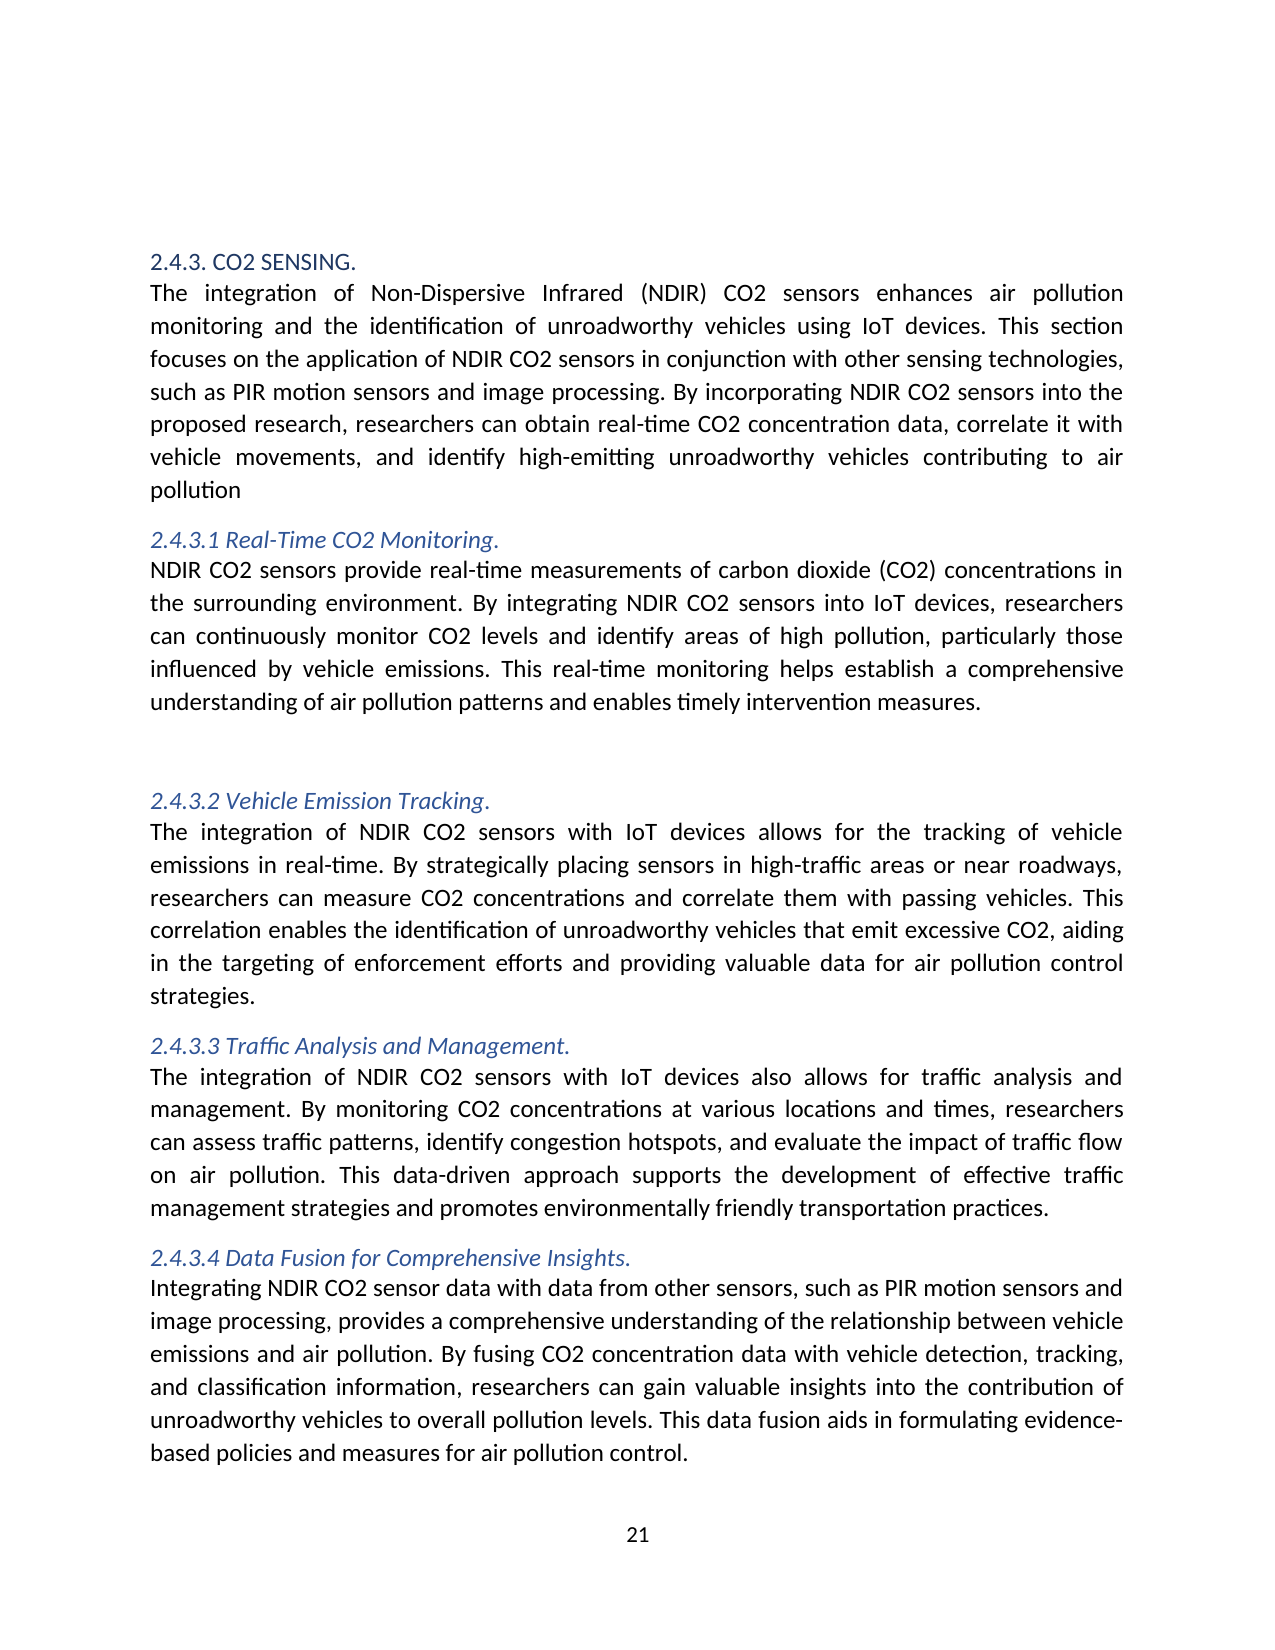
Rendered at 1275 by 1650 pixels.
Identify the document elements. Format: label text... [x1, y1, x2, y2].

text Integrating NDIR CO2 sensor data with data from other sensors, such as PIR motion sensors and image processing, provides a comprehensive understanding of the relationship between vehicle emissions and air pollution. By fusing CO2 concentration data with vehicle detection, tracking, and classification information, researchers can gain valuable insights into the contribution of unroadworthy vehicles to overall pollution levels. This data fusion aids in formulating evidence-based policies and measures for air pollution control. [150, 1272, 1125, 1467]
text The integration of NDIR CO2 sensors with IoT devices allows for the tracking of vehicle emissions in real-time. By strategically placing sensors in high-traffic areas or near roadways, researchers can measure CO2 concentrations and correlate them with passing vehicles. This correlation enables the identification of unroadworthy vehicles that emit excessive CO2, aiding in the targeting of enforcement efforts and providing valuable data for air pollution control strategies. [150, 816, 1125, 1011]
text The integration of Non-Dispersive Infrared (NDIR) CO2 sensors enhances air pollution monitoring and the identification of unroadworthy vehicles using IoT devices. This section focuses on the application of NDIR CO2 sensors in conjunction with other sensing technologies, such as PIR motion sensors and image processing. By incorporating NDIR CO2 sensors into the proposed research, researchers can obtain real-time CO2 concentration data, correlate it with vehicle movements, and identify high-emitting unroadworthy vehicles contributing to air pollution [150, 277, 1125, 505]
text The integration of NDIR CO2 sensors with IoT devices also allows for traffic analysis and management. By monitoring CO2 concentrations at various locations and times, researchers can assess traffic patterns, identify congestion hotspots, and evaluate the impact of traffic flow on air pollution. This data-driven approach supports the development of effective traffic management strategies and promotes environmentally friendly transportation practices. [150, 1061, 1125, 1223]
subtitle 2.4.3. CO2 SENSING. [150, 246, 1125, 277]
subtitle 2.4.3.1 Real-Time CO2 Monitoring. [150, 524, 1125, 554]
text NDIR CO2 sensors provide real-time measurements of carbon dioxide (CO2) concentrations in the surrounding environment. By integrating NDIR CO2 sensors into IoT devices, researchers can continuously monitor CO2 levels and identify areas of high pollution, particularly those influenced by vehicle emissions. This real-time monitoring helps establish a comprehensive understanding of air pollution patterns and enables timely intervention measures. [150, 554, 1125, 717]
subtitle 2.4.3.2 Vehicle Emission Tracking. [150, 785, 1125, 816]
subtitle 2.4.3.4 Data Fusion for Comprehensive Insights. [150, 1242, 1125, 1272]
subtitle 2.4.3.3 Traffic Analysis and Management. [150, 1030, 1125, 1061]
